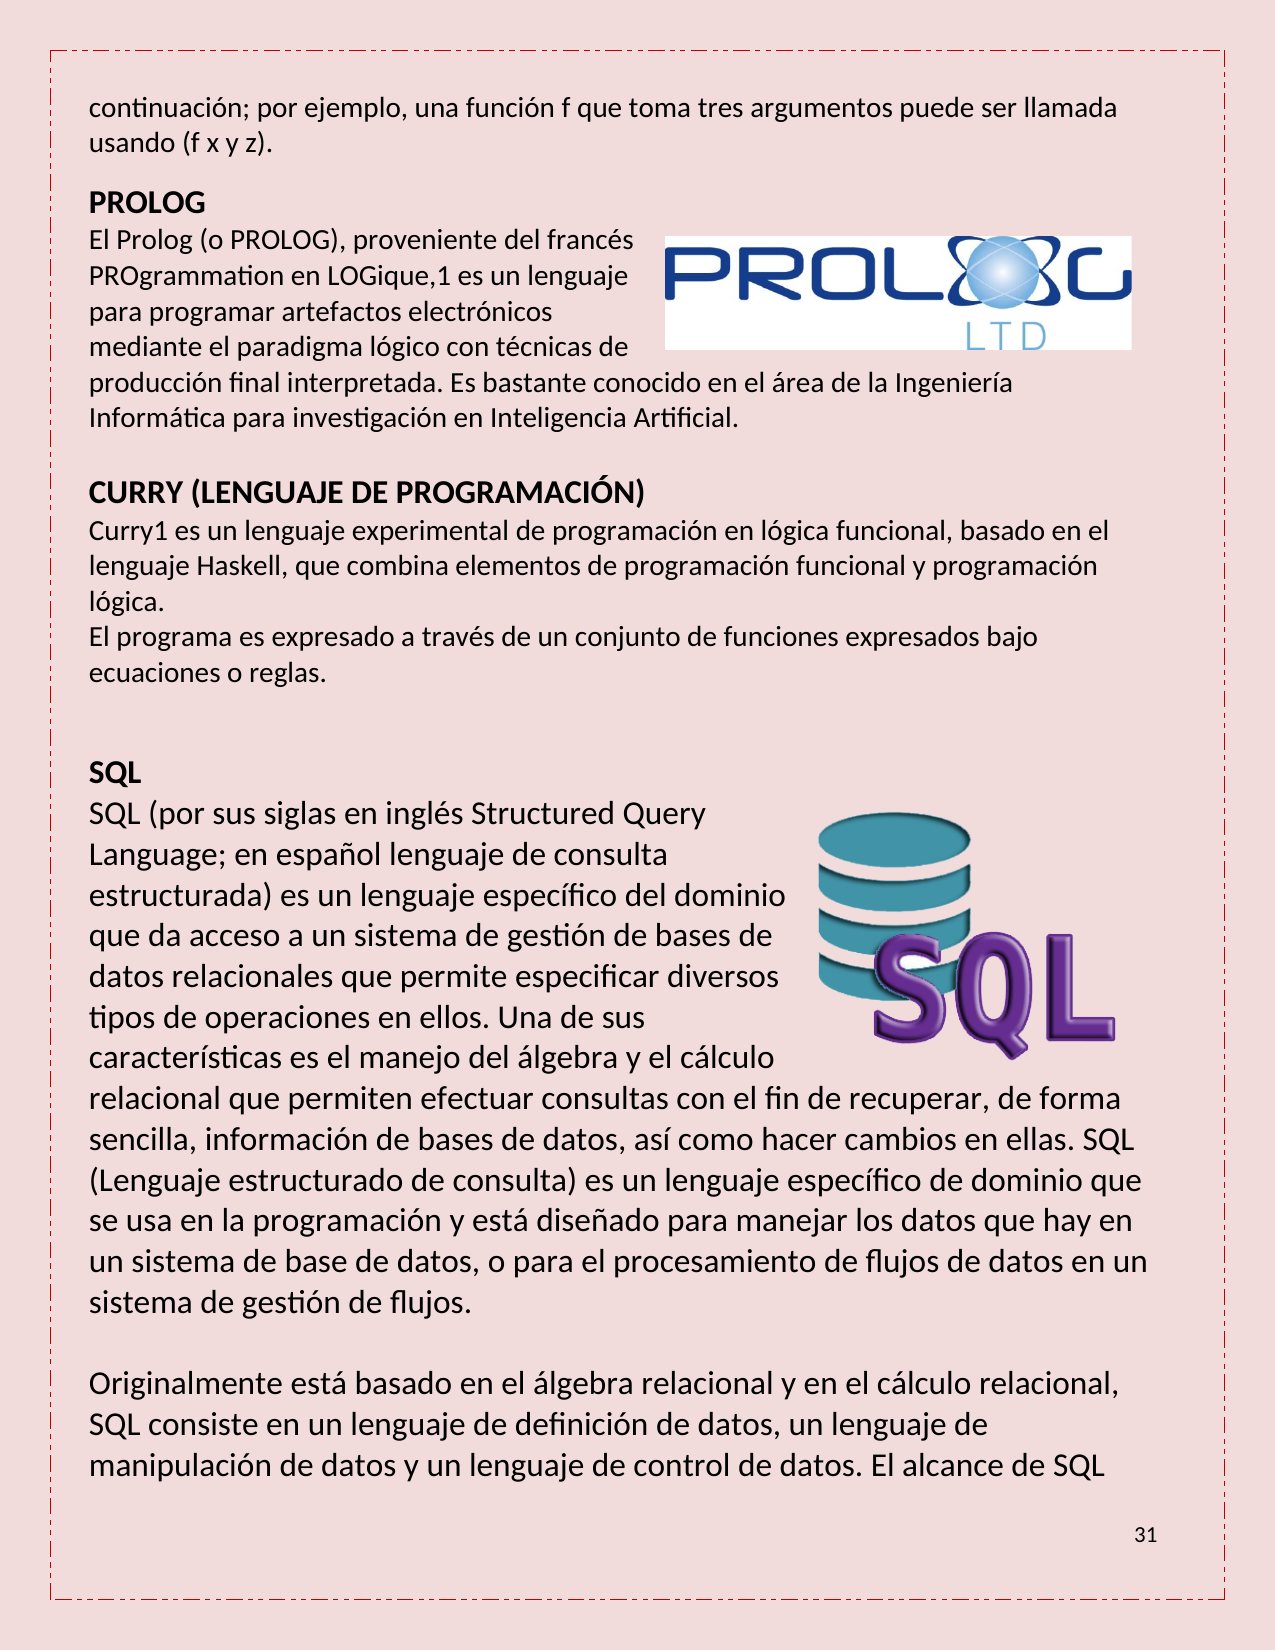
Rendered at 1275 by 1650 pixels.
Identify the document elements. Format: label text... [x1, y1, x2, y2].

text Curry1 es un lenguaje experimental de programación en lógica funcional, basado en el lenguaje Haskell, que combina elementos de programación funcional y programación lógica. [89, 512, 1157, 618]
text Prolog [89, 181, 1157, 221]
text SQL (por sus siglas en inglés Structured Query Language; en español lenguaje de consulta estructurada) es un lenguaje específico del dominio que da acceso a un sistema de gestión de bases de datos relacionales que permite especificar diversos tipos de operaciones en ellos. Una de sus características es el manejo del álgebra y el cálculo relacional que permiten efectuar consultas con el fin de recuperar, de forma sencilla, información de bases de datos, así como hacer cambios en ellas. SQL (Lenguaje estructurado de consulta) es un lenguaje específico de dominio que se usa en la programación y está diseñado para manejar los datos que hay en un sistema de base de datos, o para el procesamiento de flujos de datos en un sistema de gestión de flujos. [89, 792, 1157, 1322]
picture [665, 236, 1132, 350]
picture [807, 802, 1125, 1068]
text SQL [89, 751, 1157, 792]
text El programa es expresado a través de un conjunto de funciones expresados bajo ecuaciones o reglas. [89, 618, 1157, 690]
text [89, 89, 1157, 160]
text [89, 1362, 1157, 1484]
text Curry (lenguaje de programación) [89, 471, 1157, 512]
text El Prolog (o PROLOG), proveniente del francés PROgrammation en LOGique,1 es un lenguaje para programar artefactos electrónicos mediante el paradigma lógico con técnicas de producción final interpretada. Es bastante conocido en el área de la Ingeniería Informática para investigación en Inteligencia Artificial. [89, 221, 1157, 435]
